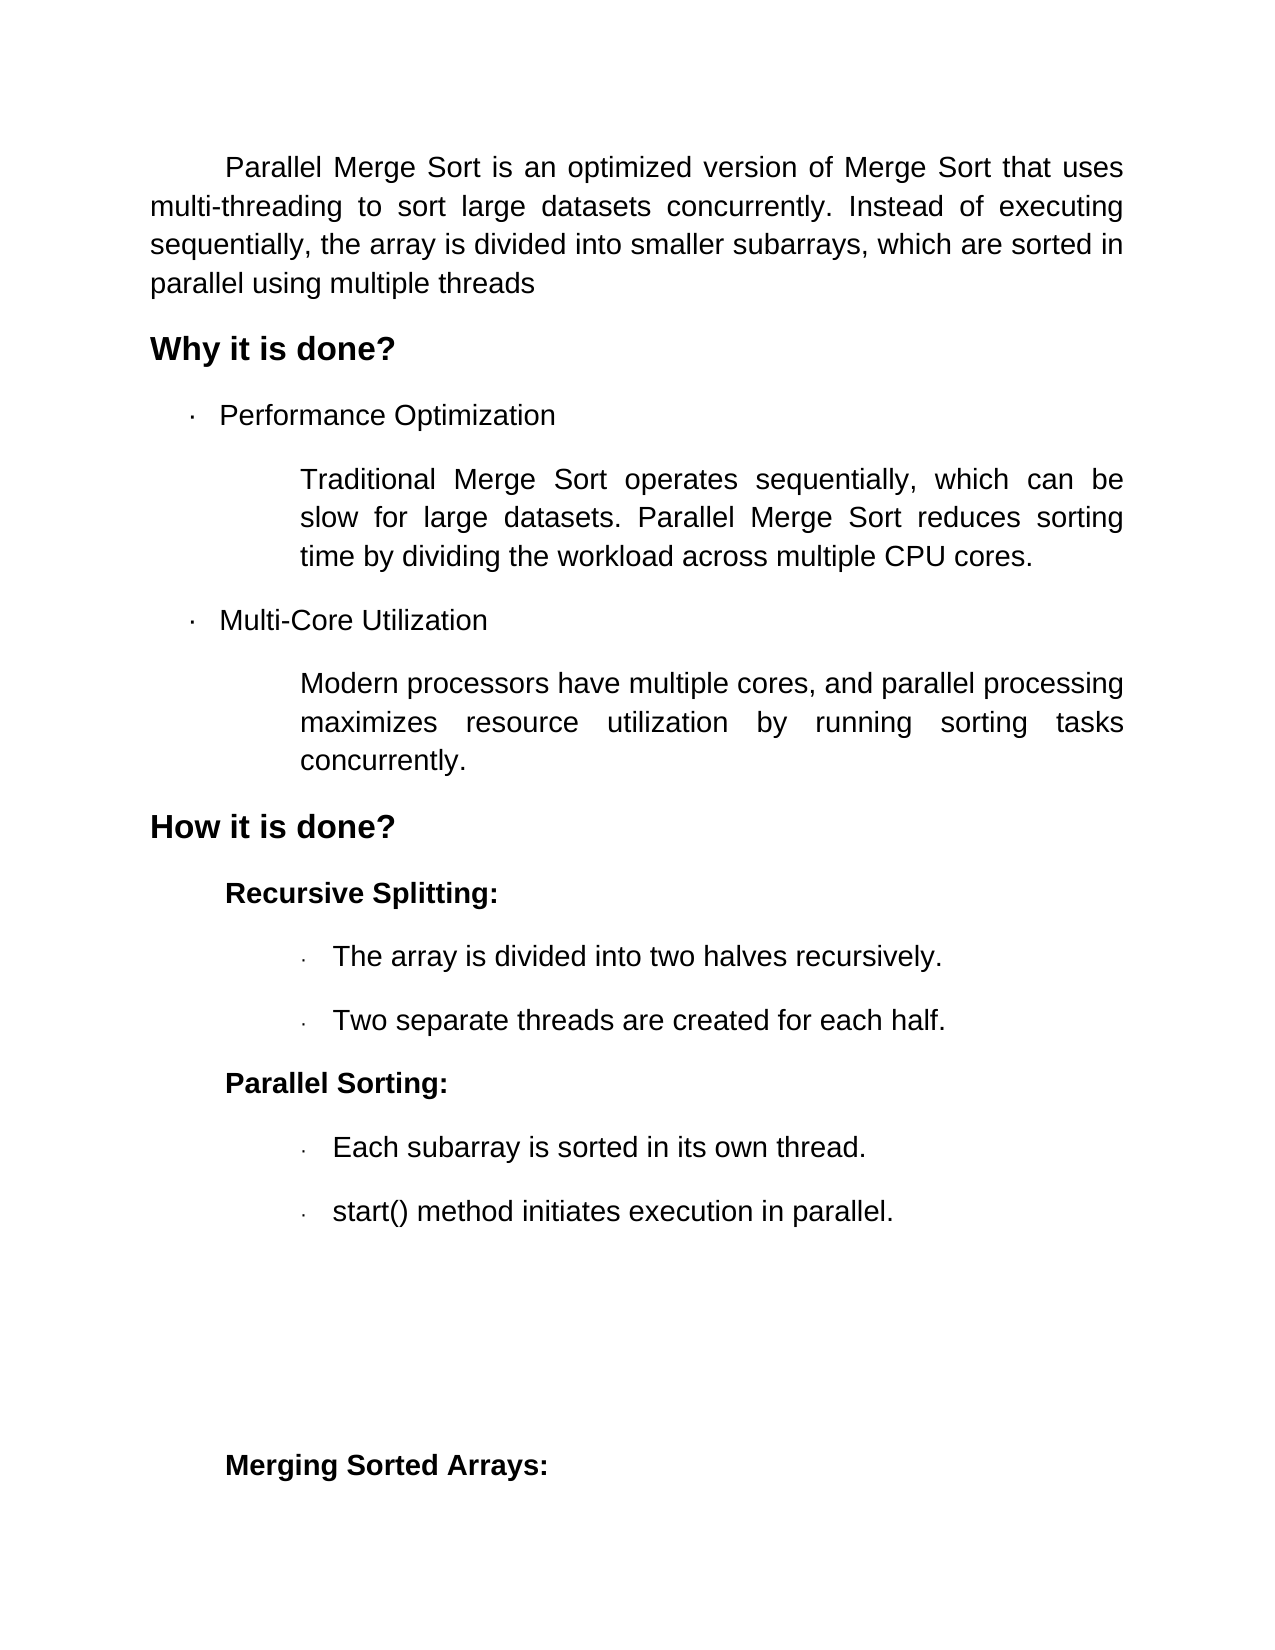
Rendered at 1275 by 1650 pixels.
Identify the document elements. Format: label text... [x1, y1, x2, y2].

text · start() method initiates execution in parallel. [300, 1193, 1125, 1227]
text · Two separate threads are created for each half. [300, 1003, 1125, 1036]
text Merging Sorted Arrays: [150, 1448, 1125, 1481]
text · Each subarray is sorted in its own thread. [300, 1130, 1125, 1163]
text Parallel Sorting: [150, 1066, 1125, 1100]
text · Multi-Core Utilization [187, 602, 1125, 636]
text Why it is done? [150, 329, 1125, 368]
text Parallel Merge Sort is an optimized version of Merge Sort that uses multi-threading to sort large datasets concurrently. Instead of executing sequentially, the array is divided into smaller subarrays, which are sorted in parallel using multiple threads [150, 150, 1125, 299]
text How it is done? [150, 807, 1125, 845]
text Recursive Splitting: [150, 876, 1125, 909]
text Traditional Merge Sort operates sequentially, which can be slow for large datasets. Parallel Merge Sort reduces sorting time by dividing the workload across multiple CPU cores. [300, 462, 1125, 572]
text · Performance Optimization [187, 398, 1125, 432]
text Modern processors have multiple cores, and parallel processing maximizes resource utilization by running sorting tasks concurrently. [300, 666, 1125, 777]
text · The array is divided into two halves recursively. [300, 939, 1125, 973]
